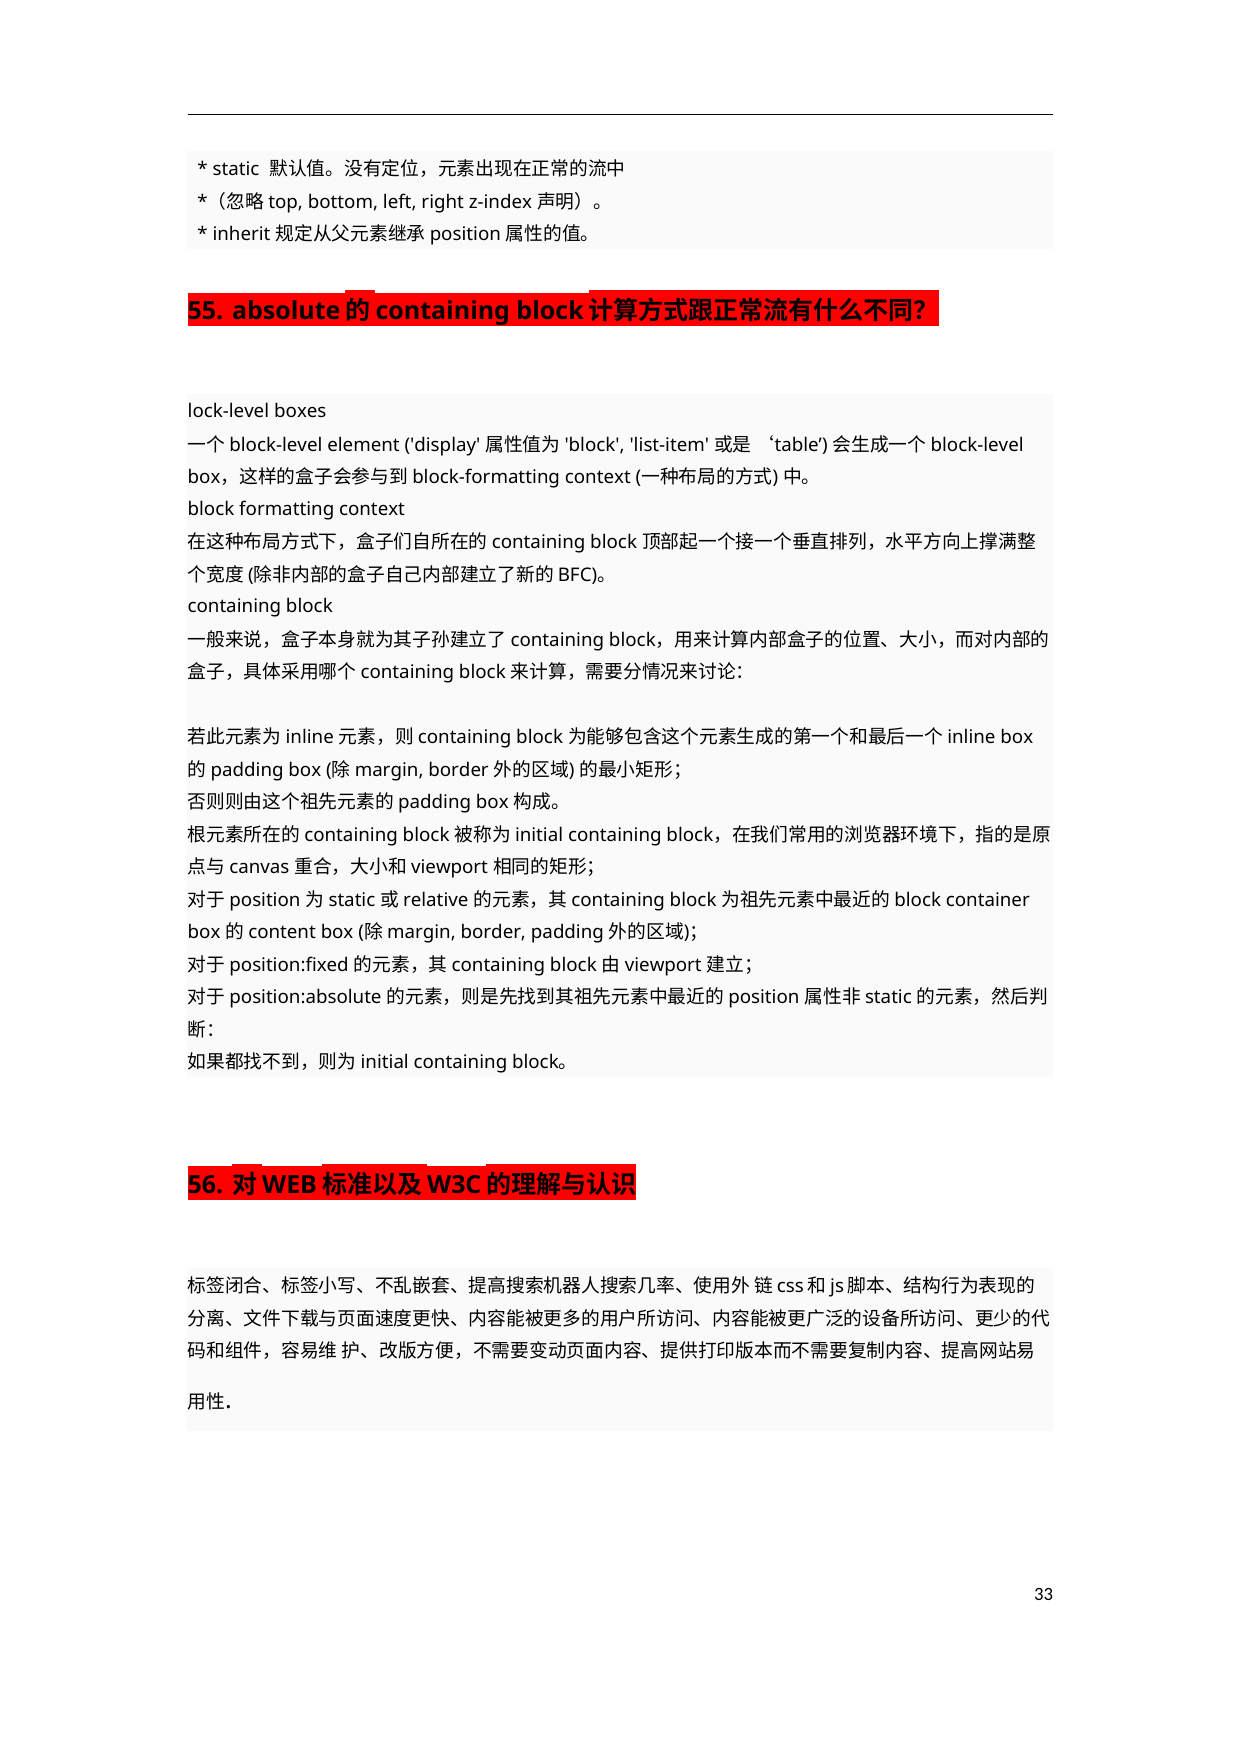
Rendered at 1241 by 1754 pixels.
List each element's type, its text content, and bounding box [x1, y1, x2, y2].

text *（忽略 top, bottom, left, right z-index 声明）。 [187, 184, 1053, 216]
subtitle absolute的containing block计算方式跟正常流有什么不同？ [187, 276, 1053, 341]
text * inherit 规定从父元素继承 position 属性的值。 [187, 216, 1053, 249]
subtitle 对WEB标准以及W3C的理解与认识 [187, 1150, 1053, 1215]
text * static 默认值。没有定位，元素出现在正常的流中 [187, 151, 1053, 184]
text lock-level boxes 一个 block-level element ('display' 属性值为 'block', 'list-item' 或是 ‘table’) 会生成一个 block-level box，这样的盒子会参与到 block-formatting context (一种布局的方式) 中。 block formatting context 在这种布局方式下，盒子们自所在的 containing block 顶部起一个接一个垂直排列，水平方向上撑满整个宽度 (除非内部的盒子自己内部建立了新的 BFC)。 containing block 一般来说，盒子本身就为其子孙建立了 containing block，用来计算内部盒子的位置、大小，而对内部的盒子，具体采用哪个 containing block 来计算，需要分情况来讨论： 若此元素为 inline 元素，则 containing block 为能够包含这个元素生成的第一个和最后一个 inline box 的 padding box (除 margin, border 外的区域) 的最小矩形； 否则则由这个祖先元素的 padding box 构成。 根元素所在的 containing block 被称为 initial containing block，在我们常用的浏览器环境下，指的是原点与 canvas 重合，大小和 viewport 相同的矩形； 对于 position 为 static 或 relative 的元素，其 containing block 为祖先元素中最近的 block container box 的 content box (除 margin, border, padding 外的区域)； 对于 position:fixed 的元素，其 containing block 由 viewport 建立； 对于 position:absolute 的元素，则是先找到其祖先元素中最近的 position 属性非 static 的元素，然后判断： 如果都找不到，则为 initial containing block。 [187, 394, 1053, 1077]
text 标签闭合、标签小写、不乱嵌套、提高搜索机器人搜索几率、使用外 链css和js脚本、结构行为表现的分离、文件下载与页面速度更快、内容能被更多的用户所访问、内容能被更广泛的设备所访问、更少的代码和组件，容易维 护、改版方便，不需要变动页面内容、提供打印版本而不需要复制内容、提高网站易用性. [187, 1268, 1053, 1431]
